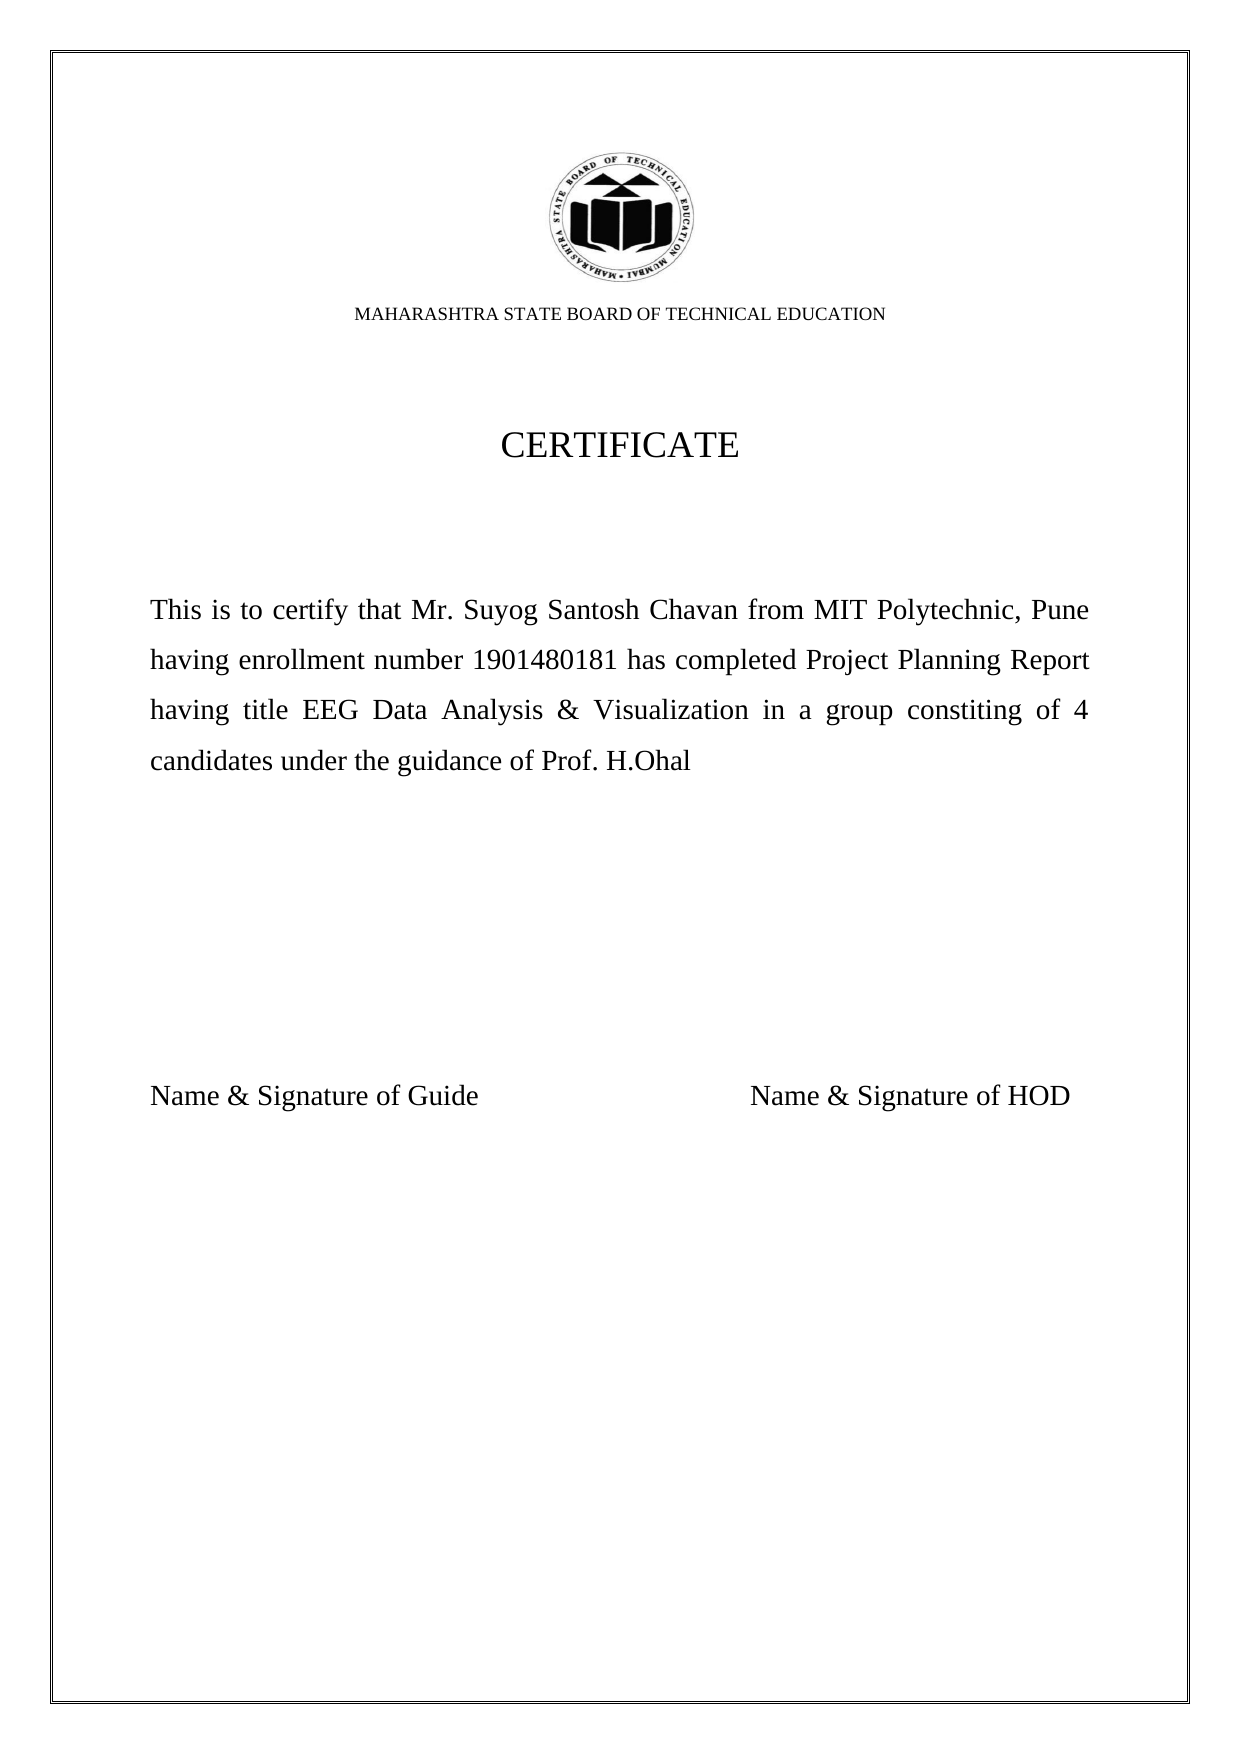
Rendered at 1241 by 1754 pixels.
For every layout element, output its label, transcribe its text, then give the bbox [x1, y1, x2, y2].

text This is to certify that Mr. Suyog Santosh Chavan from MIT Polytechnic, Pune having enrollment number 1901480181 has completed Project Planning Report having title EEG Data Analysis & Visualization in a group constiting of 4 candidates under the guidance of Prof. H.Ohal [150, 592, 1090, 776]
text Name & Signature of Guide Name & Signature of HOD [150, 1078, 1090, 1111]
picture [545, 150, 695, 285]
text CERTIFICATE [150, 423, 1090, 466]
text MAHARASHTRA STATE BOARD OF TECHNICAL EDUCATION [150, 303, 1090, 325]
